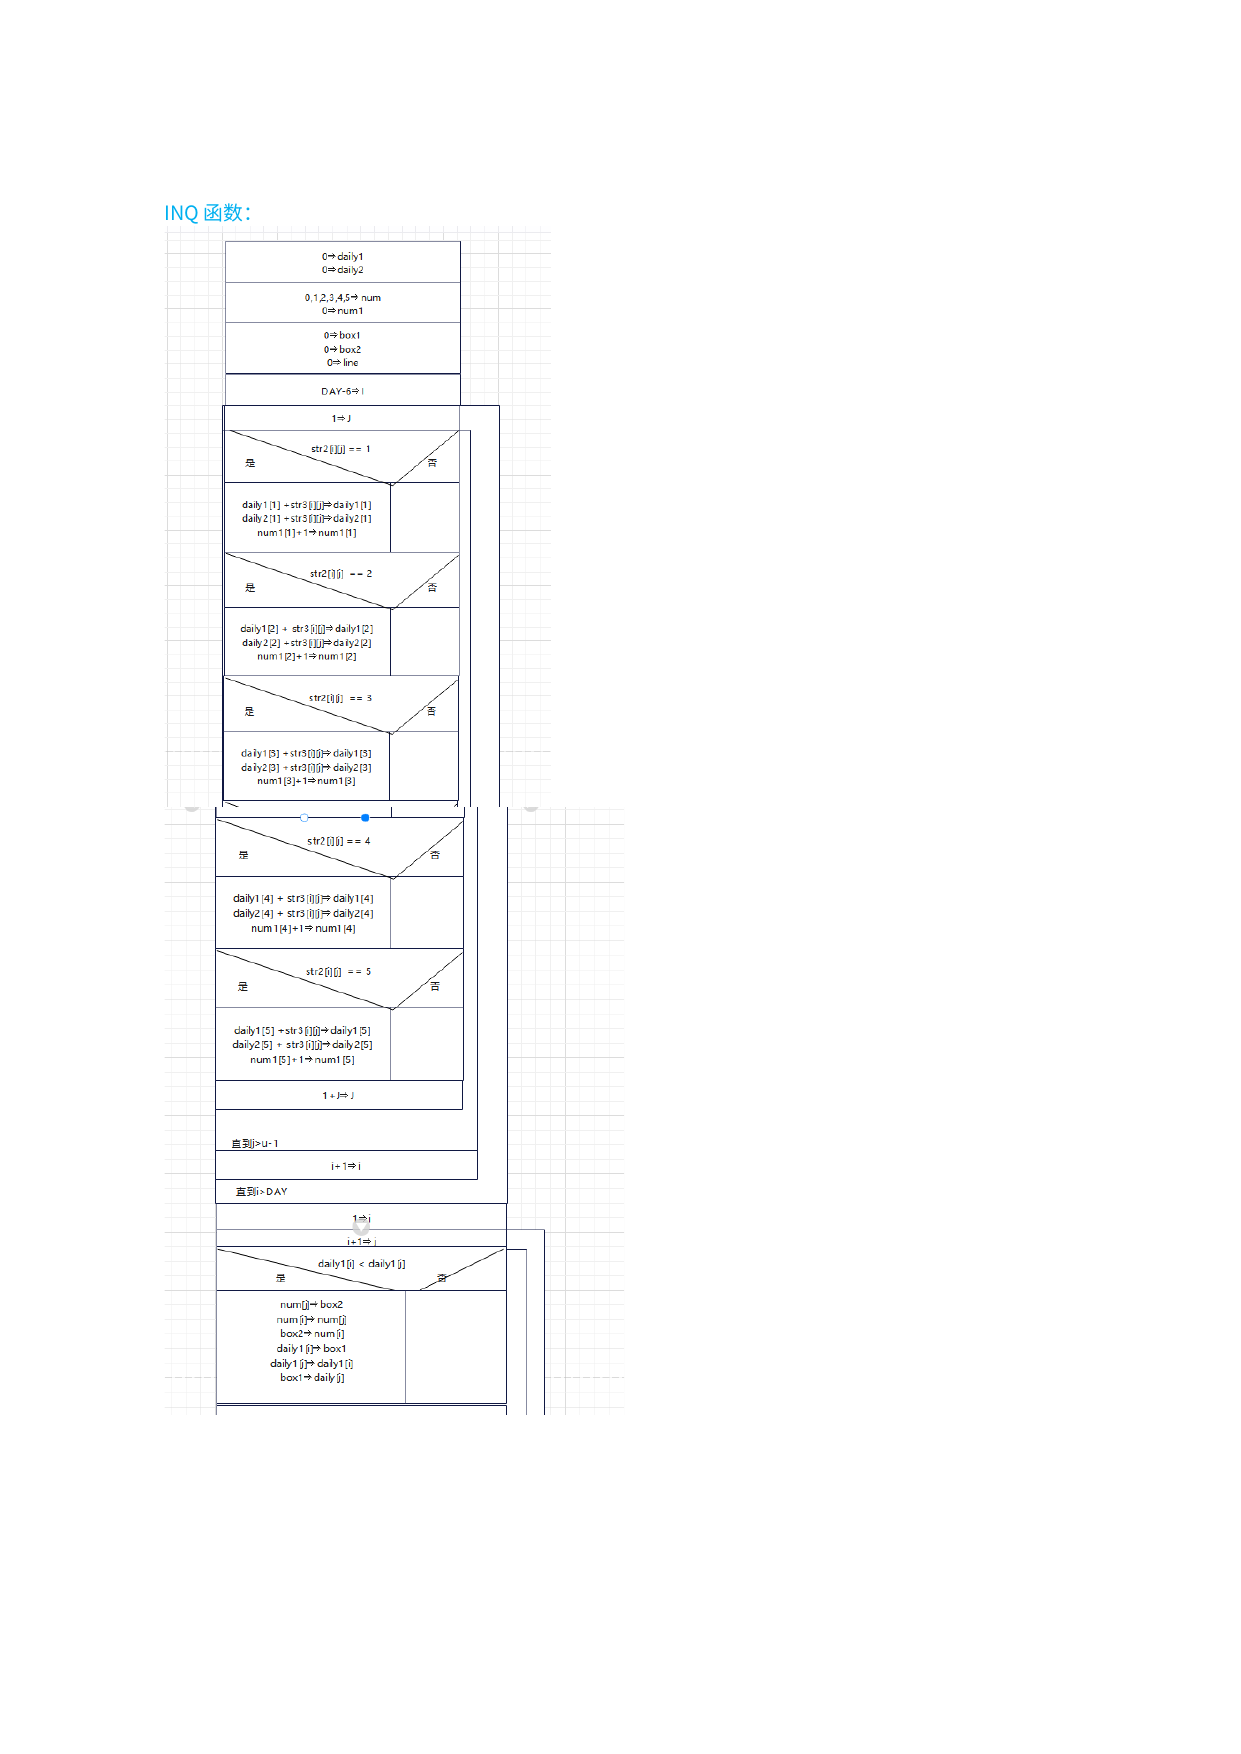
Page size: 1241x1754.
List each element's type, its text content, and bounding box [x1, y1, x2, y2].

list INQ函数： [164, 198, 1080, 226]
picture [164, 226, 625, 1415]
